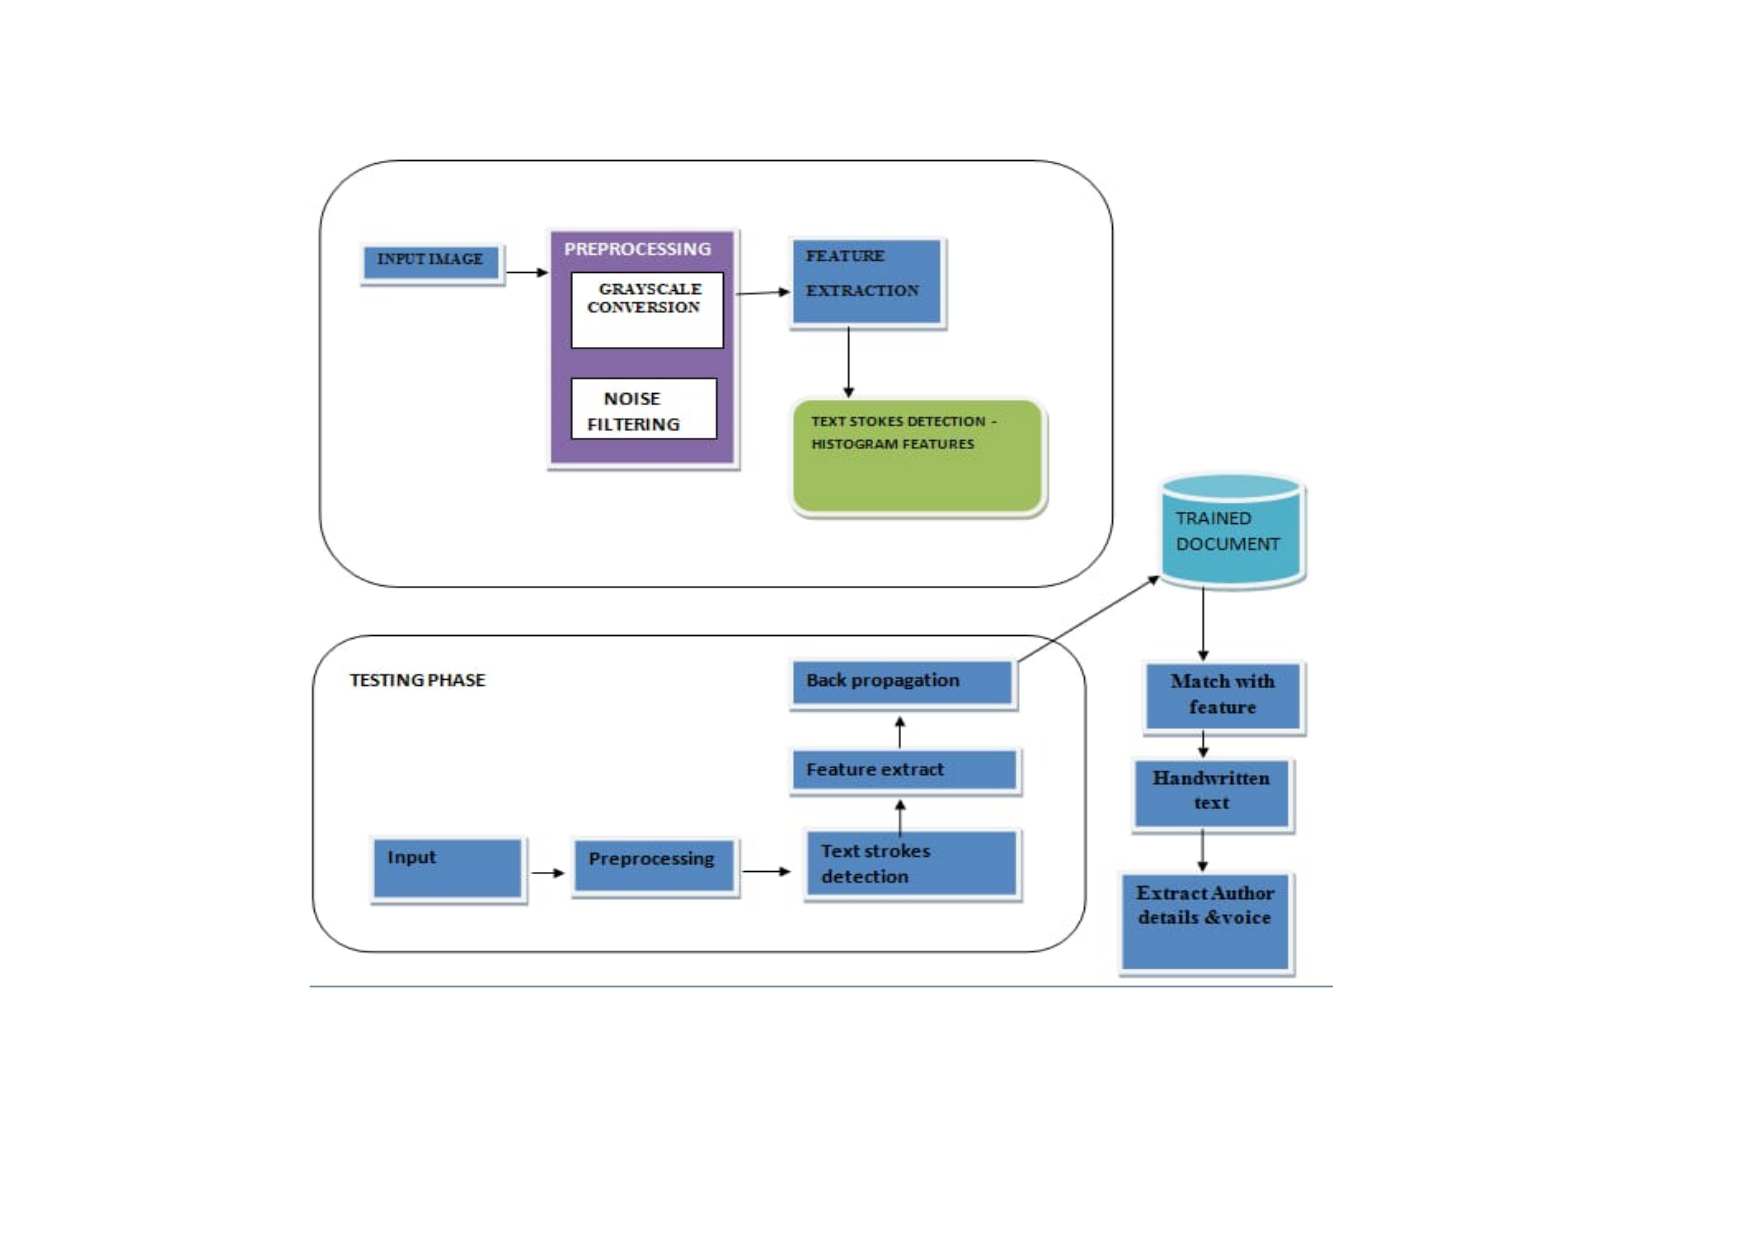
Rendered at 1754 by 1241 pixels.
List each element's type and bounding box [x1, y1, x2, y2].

picture [309, 157, 1333, 989]
